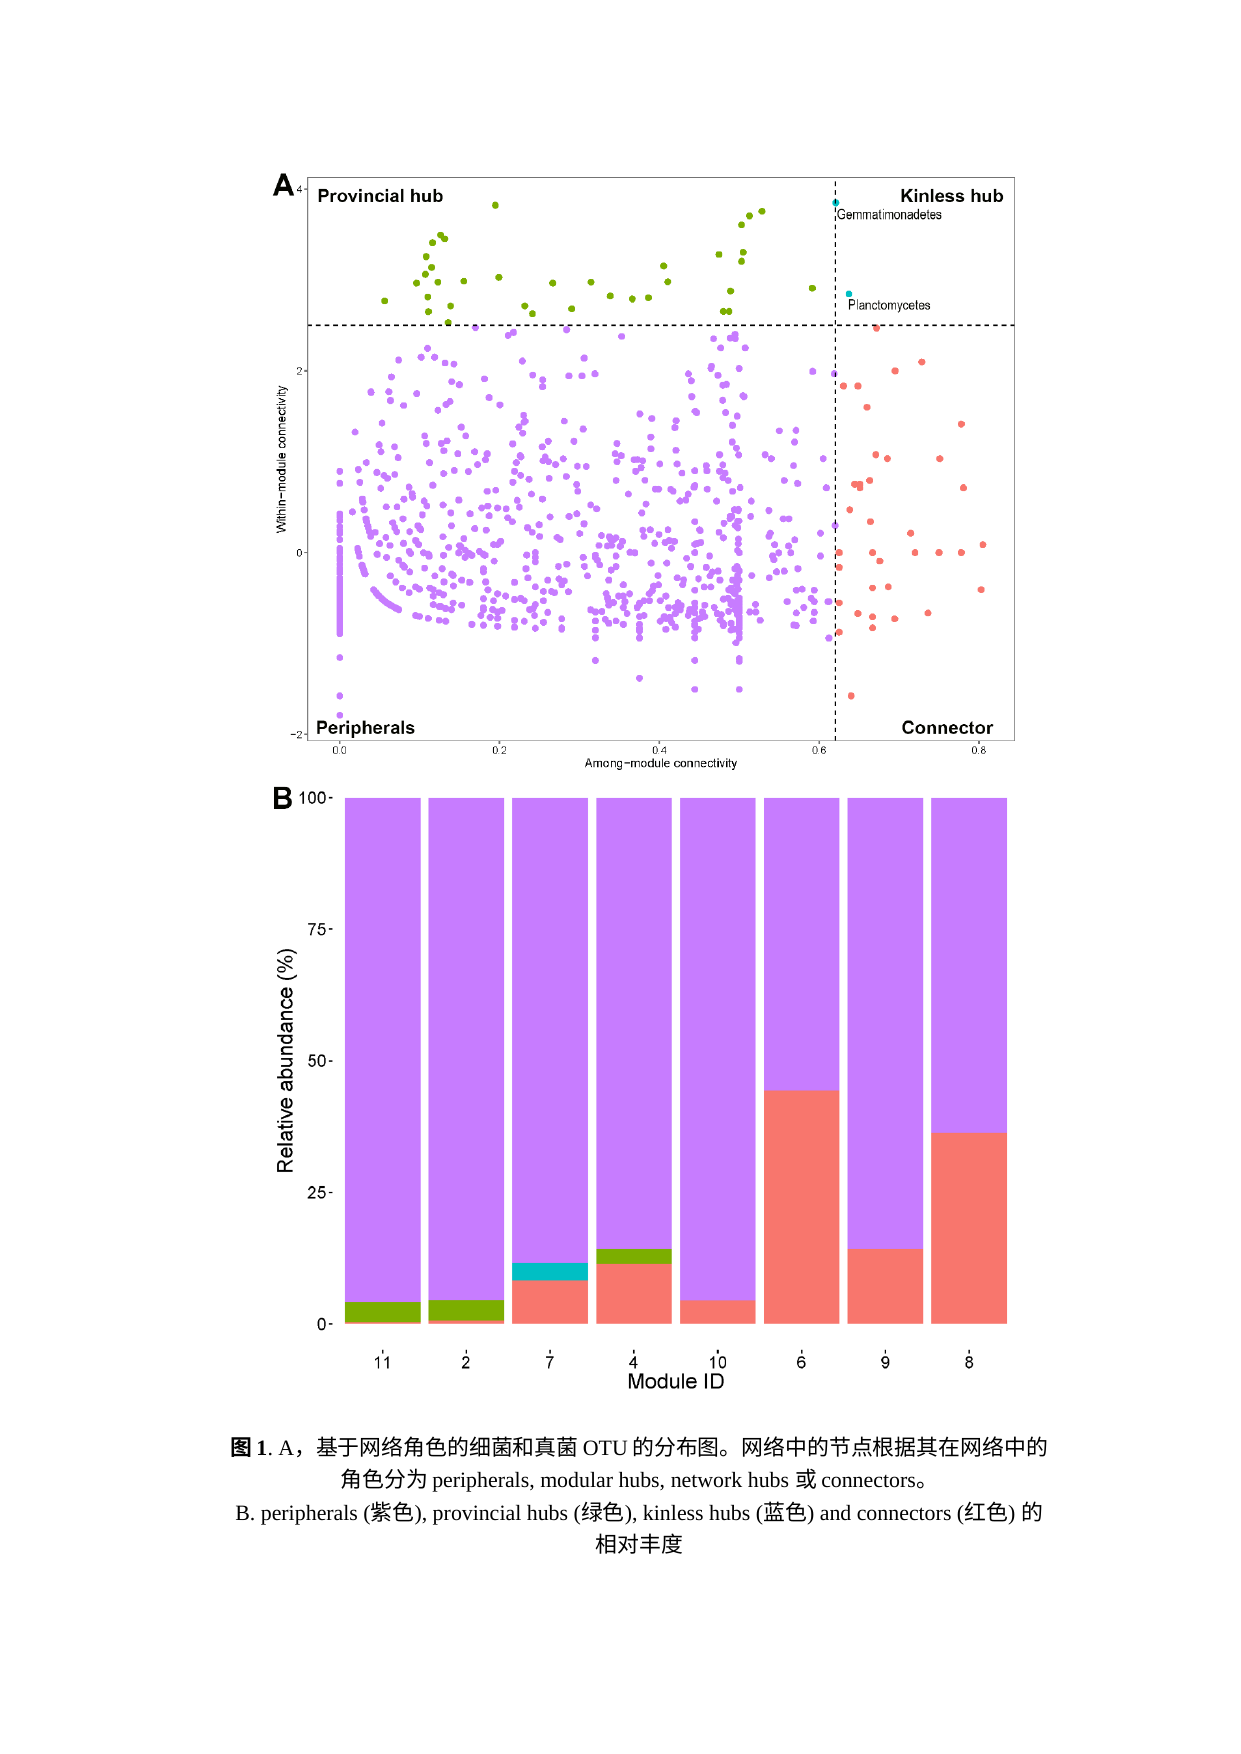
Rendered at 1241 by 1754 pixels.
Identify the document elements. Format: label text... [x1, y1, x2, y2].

list 图1. A，基于网络角色的细菌和真菌OTU的分布图。网络中的节点根据其在网络中的角色分为peripherals, modular hubs, network hubs 或connectors。 [225, 1429, 1053, 1494]
picture [268, 162, 1019, 1397]
list B. peripherals (紫色), provincial hubs (绿色), kinless hubs (蓝色) and connectors (红色) 的相对丰度 [225, 1494, 1053, 1559]
